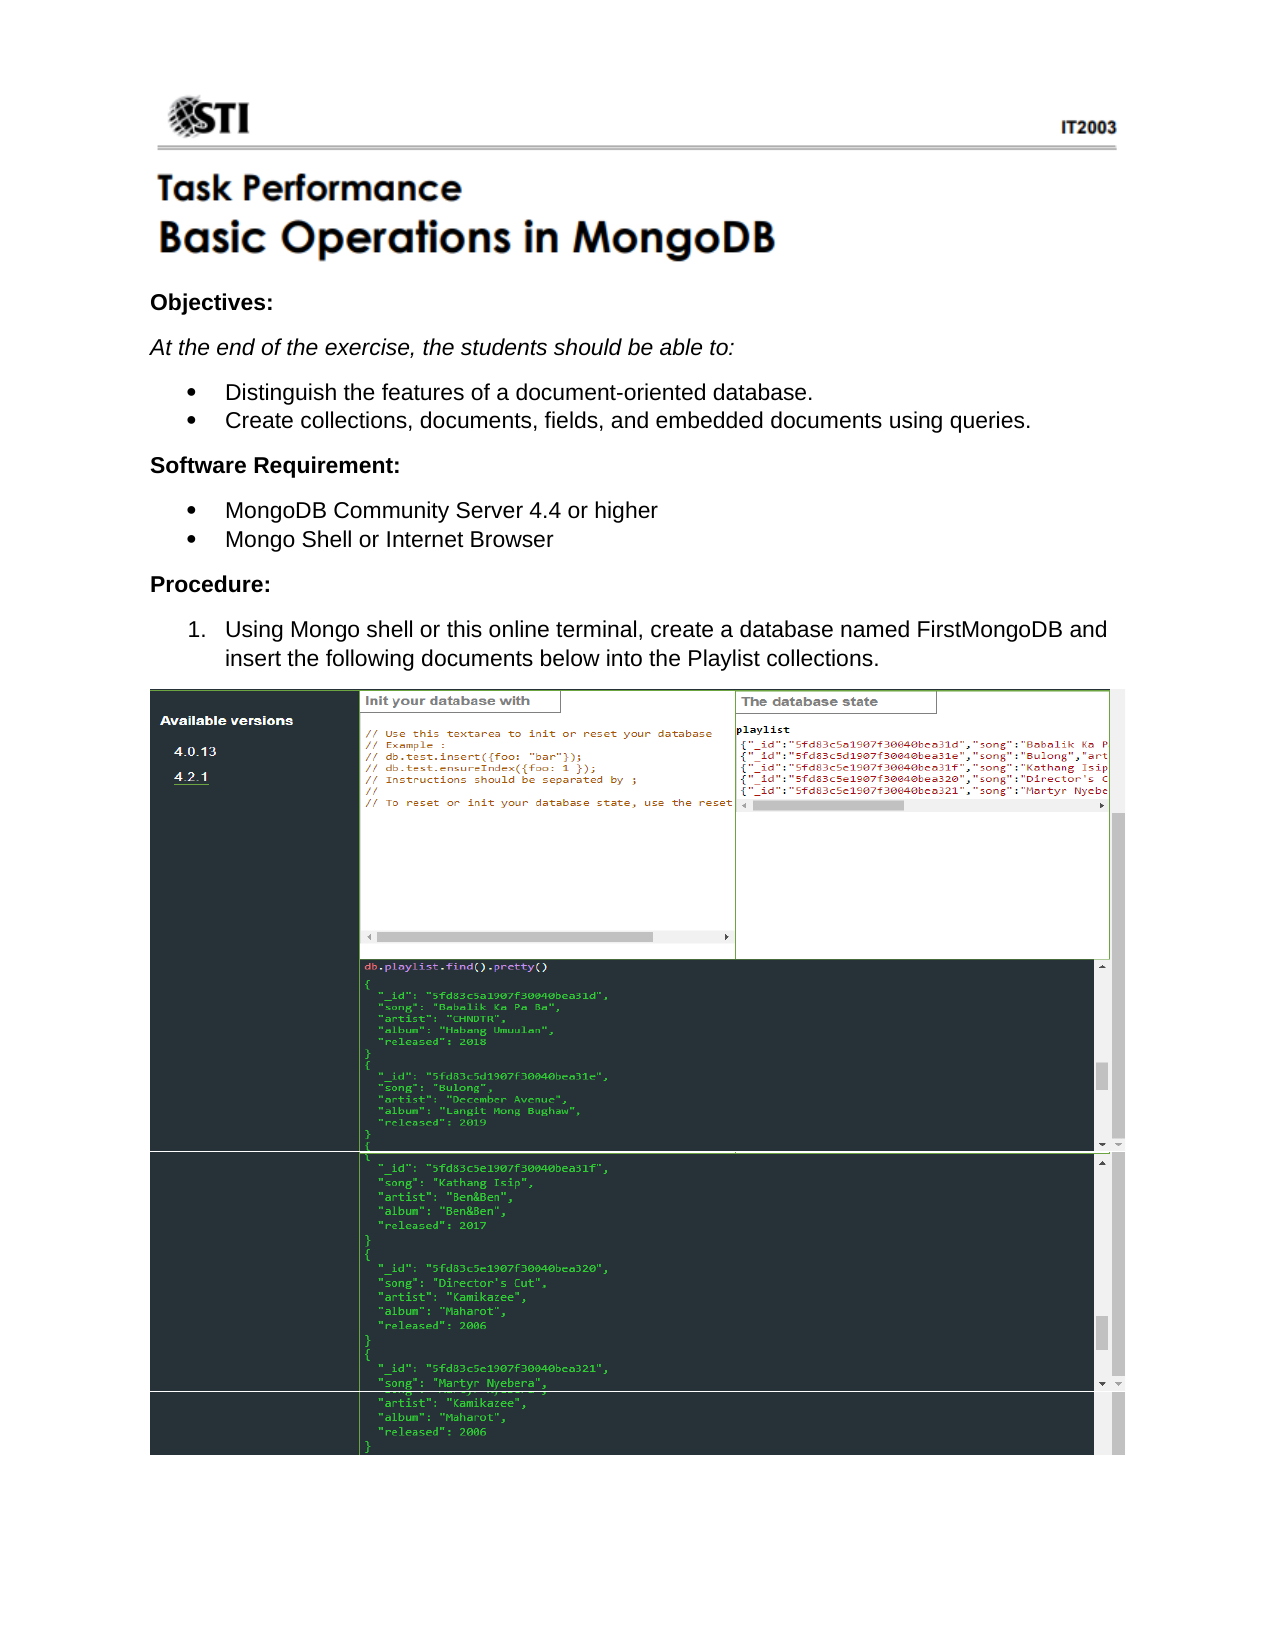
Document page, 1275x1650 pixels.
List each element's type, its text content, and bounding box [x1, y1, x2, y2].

list Distinguish the features of a document-oriented database. [187, 379, 1125, 405]
text At the end of the exercise, the students should be able to: [150, 334, 1125, 360]
text Procedure: [150, 571, 1125, 597]
picture [150, 1392, 1125, 1455]
list Using Mongo shell or this online terminal, create a database named FirstMongoDB and insert the following documents below into the Playlist collections. [187, 616, 1125, 671]
text Objectives: [150, 288, 1125, 315]
picture [150, 89, 1125, 270]
list MongoDB Community Server 4.4 or higher [187, 497, 1125, 524]
list Create collections, documents, fields, and embedded documents using queries. [187, 407, 1125, 433]
picture [150, 1152, 1125, 1391]
picture [150, 689, 1125, 1151]
text Software Requirement: [150, 452, 1125, 479]
list Mongo Shell or Internet Browser [187, 526, 1125, 552]
